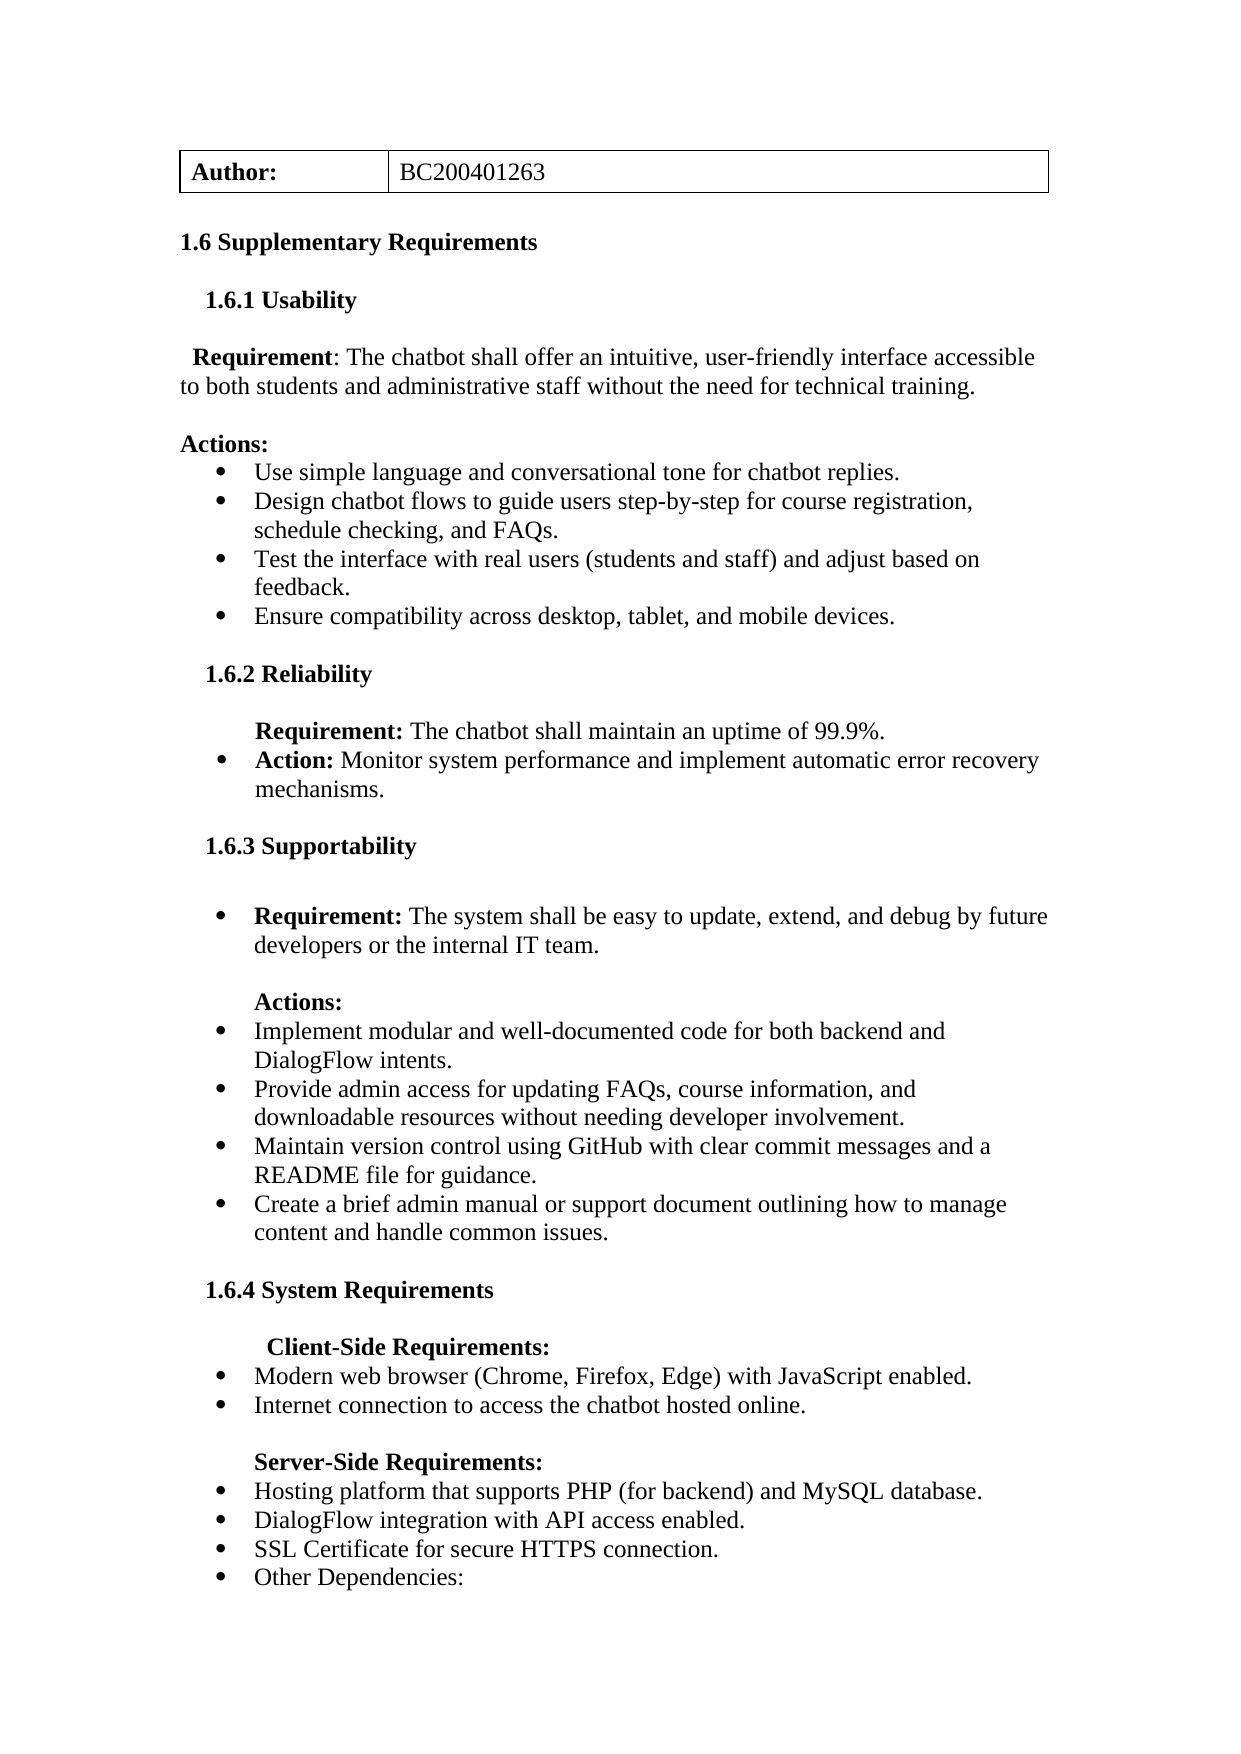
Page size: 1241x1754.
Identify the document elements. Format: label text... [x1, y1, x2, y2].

list DialogFlow integration with API access enabled. [216, 1505, 1060, 1534]
list Hosting platform that supports PHP (for backend) and MySQL database. [216, 1476, 1060, 1505]
list Other Dependencies: [216, 1562, 1060, 1591]
text Client-Side Requirements: [254, 1332, 1060, 1361]
list Modern web browser (Chrome, Firefox, Edge) with JavaScript enabled. [216, 1361, 1060, 1390]
text 1.6 Supplementary Requirements [180, 227, 1060, 256]
text Requirement: The chatbot shall maintain an uptime of 99.9%. [255, 716, 1060, 745]
list Internet connection to access the chatbot hosted online. [216, 1390, 1060, 1419]
list Create a brief admin manual or support document outlining how to manage content and handle common issues. [216, 1189, 1060, 1246]
table_cell BC200401263 [389, 151, 1048, 192]
text Actions: [180, 429, 1060, 457]
text 1.6.3 Supportability [180, 831, 1060, 860]
list Test the interface with real users (students and staff) and adjust based on feedback. [216, 544, 1060, 601]
list Use simple language and conversational tone for chatbot replies. [216, 457, 1060, 486]
table_cell Author: [181, 151, 388, 192]
text 1.6.2 Reliability [180, 659, 1060, 687]
list Ensure compatibility across desktop, tablet, and mobile devices. [216, 601, 1060, 630]
list Action: Monitor system performance and implement automatic error recovery mechanisms. [217, 745, 1060, 802]
text 1.6.4 System Requirements [180, 1275, 1060, 1304]
list Design chatbot flows to guide users step-by-step for course registration, schedule checking, and FAQs. [216, 486, 1060, 544]
list Implement modular and well-documented code for both backend and DialogFlow intents. [216, 1016, 1060, 1074]
text Server-Side Requirements: [254, 1447, 1060, 1476]
list SSL Certificate for secure HTTPS connection. [216, 1534, 1060, 1562]
text 1.6.1 Usability [180, 285, 1060, 314]
list Provide admin access for updating FAQs, course information, and downloadable resources without needing developer involvement. [216, 1074, 1060, 1131]
list Requirement: The system shall be easy to update, extend, and debug by future developers or the internal IT team. [216, 901, 1060, 959]
text Actions: [254, 987, 1060, 1016]
list Maintain version control using GitHub with clear commit messages and a README file for guidance. [216, 1131, 1060, 1189]
text Requirement: The chatbot shall offer an intuitive, user-friendly interface accessible to both students and administrative staff without the need for technical training. [180, 342, 1060, 400]
